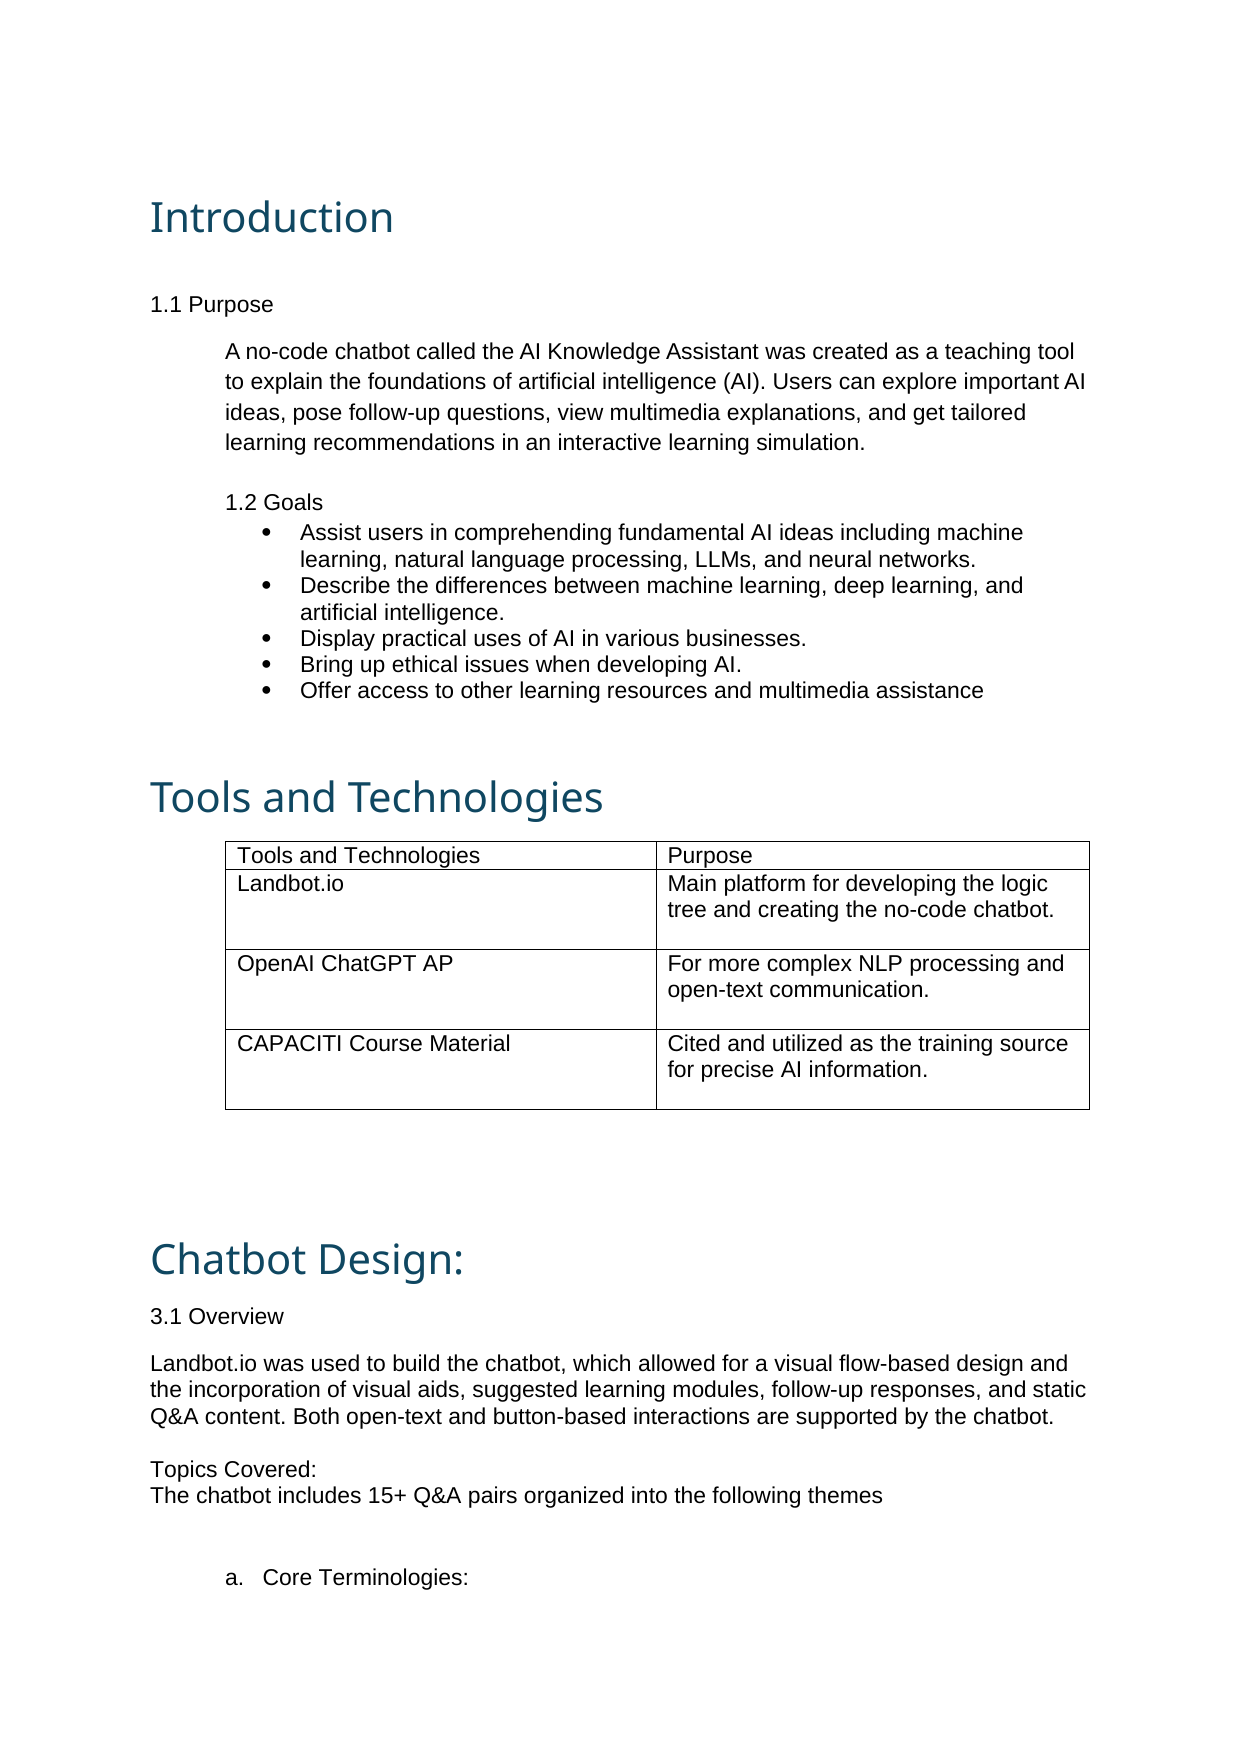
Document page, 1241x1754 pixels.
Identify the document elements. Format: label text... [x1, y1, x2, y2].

list A no-code chatbot called the AI Knowledge Assistant was created as a teaching tool to explain the foundations of artificial intelligence (AI). Users can explore important AI ideas, pose follow-up questions, view multimedia explanations, and get tailored learning recommendations in an interactive learning simulation. [225, 338, 1090, 455]
table_cell Landbot.io [226, 870, 656, 949]
list Assist users in comprehending fundamental AI ideas including machine learning, natural language processing, LLMs, and neural networks. [262, 519, 1090, 572]
table_cell Main platform for developing the logic tree and creating the no-code chatbot. [657, 870, 1089, 949]
subtitle Chatbot Design: [150, 1230, 1090, 1286]
list Describe the differences between machine learning, deep learning, and artificial intelligence. [262, 572, 1090, 625]
list Core Terminologies: [225, 1564, 1090, 1590]
table_cell CAPACITI Course Material [226, 1030, 656, 1109]
text 3.1 Overview [150, 1303, 1090, 1329]
text The chatbot includes 15+ Q&A pairs organized into the following themes [150, 1482, 1090, 1508]
list 1.2 Goals [225, 489, 1090, 516]
subtitle Tools and Technologies [150, 768, 1090, 824]
list Offer access to other learning resources and multimedia assistance [262, 677, 1090, 704]
text Landbot.io was used to build the chatbot, which allowed for a visual flow-based design and the incorporation of visual aids, suggested learning modules, follow-up responses, and static Q&A content. Both open-text and button-based interactions are supported by the chatbot. [150, 1350, 1090, 1429]
list Display practical uses of AI in various businesses. [262, 625, 1090, 651]
text 1.1 Purpose [150, 261, 1090, 318]
table_cell OpenAI ChatGPT AP [226, 950, 656, 1029]
table_cell Cited and utilized as the training source for precise AI information. [657, 1030, 1089, 1109]
text Topics Covered: [150, 1456, 1090, 1482]
table_header Purpose [657, 842, 1089, 869]
table_header Tools and Technologies [226, 842, 656, 869]
list Bring up ethical issues when developing AI. [262, 651, 1090, 677]
table_cell For more complex NLP processing and open-text communication. [657, 950, 1089, 1029]
